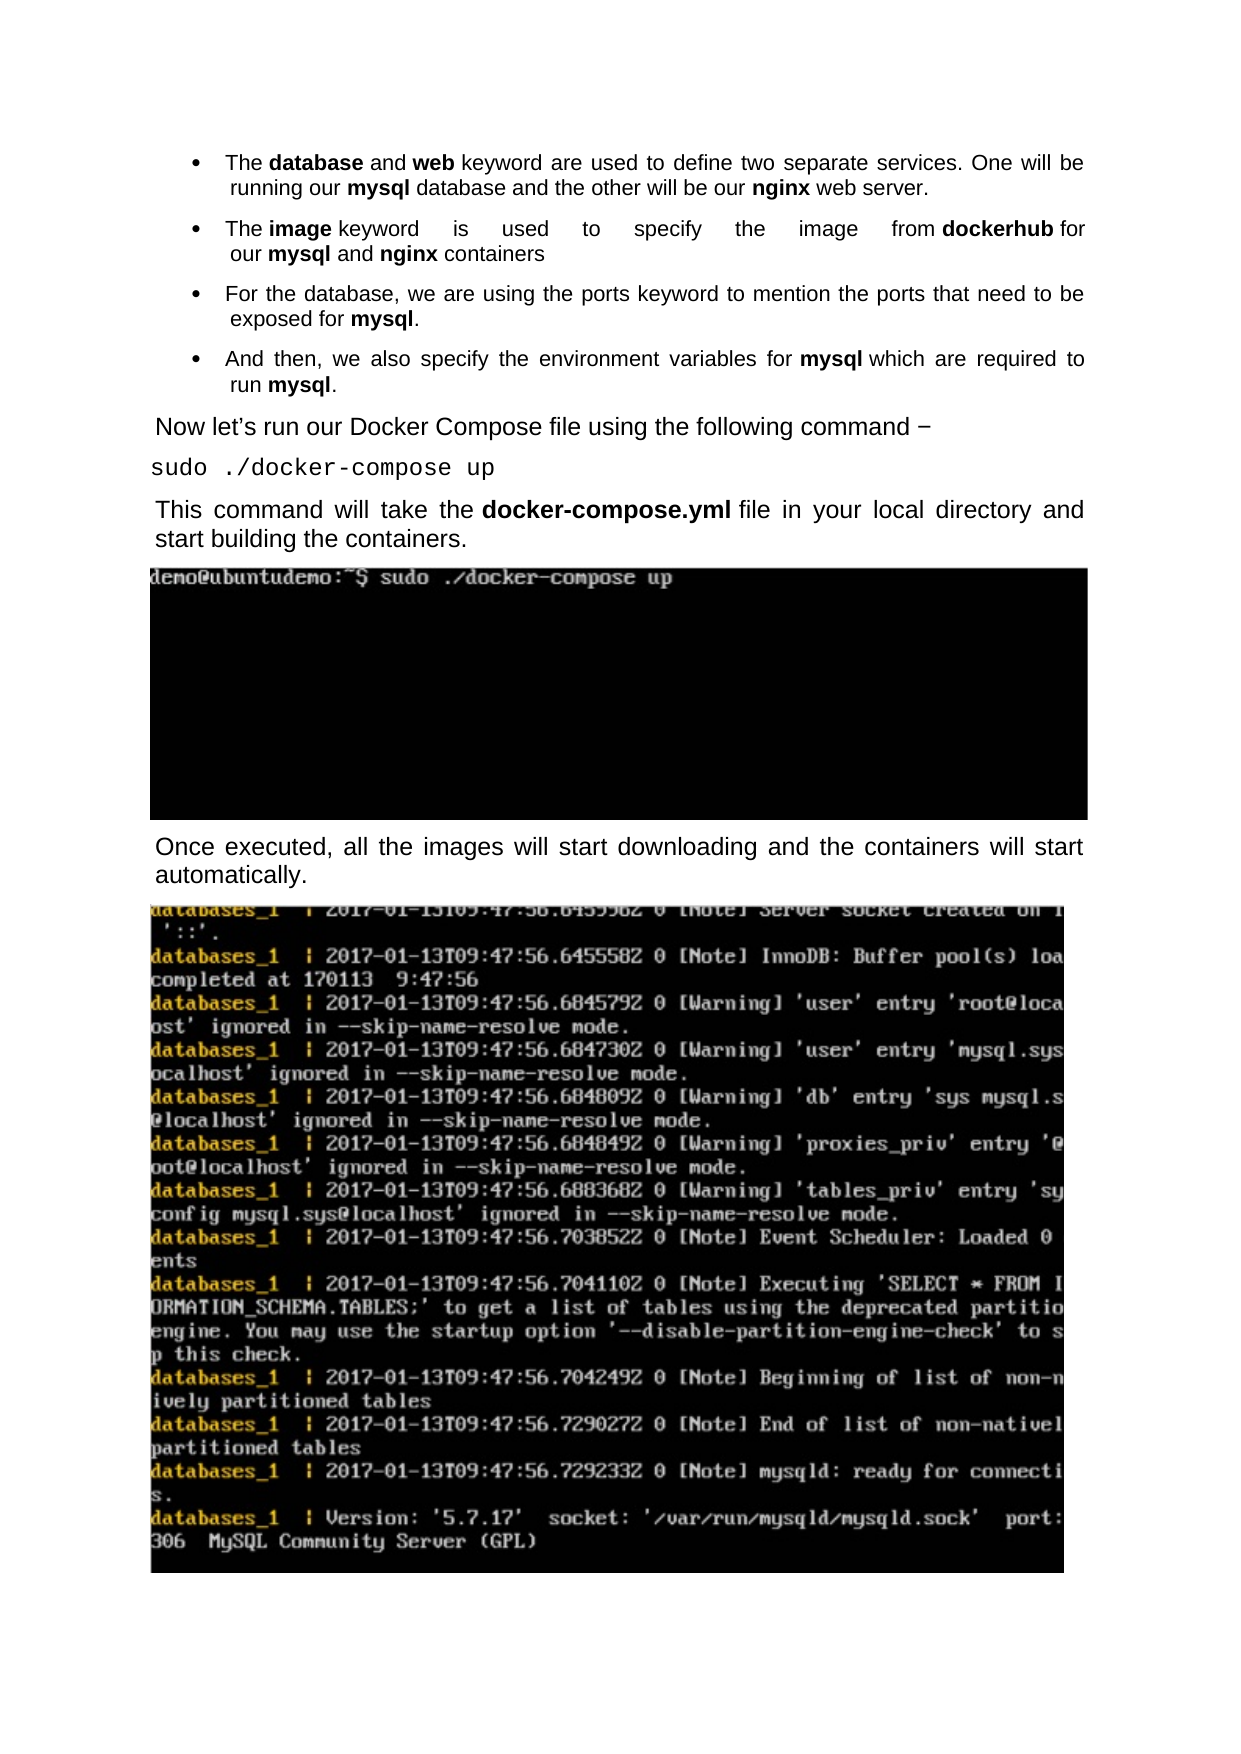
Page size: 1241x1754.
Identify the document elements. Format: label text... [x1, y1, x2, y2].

list The database and web keyword are used to define two separate services. One will be running our mysql database and the other will be our nginx web server. [192, 150, 1085, 200]
list The image keyword is used to specify the image from dockerhub for our mysql and nginx containers [192, 215, 1085, 266]
picture [150, 904, 1064, 1573]
text sudo ./docker-compose up [150, 455, 1090, 483]
list For the database, we are using the ports keyword to mention the ports that need to be exposed for mysql. [192, 281, 1085, 331]
list And then, we also specify the environment variables for mysql which are required to run mysql. [192, 346, 1085, 397]
picture [150, 567, 1088, 820]
text This command will take the docker-compose.yml file in your local directory and start building the containers. [155, 495, 1085, 553]
text Now let’s run our Docker Compose file using the following command − [155, 412, 1085, 440]
text Once executed, all the images will start downloading and the containers will start automatically. [155, 832, 1085, 889]
